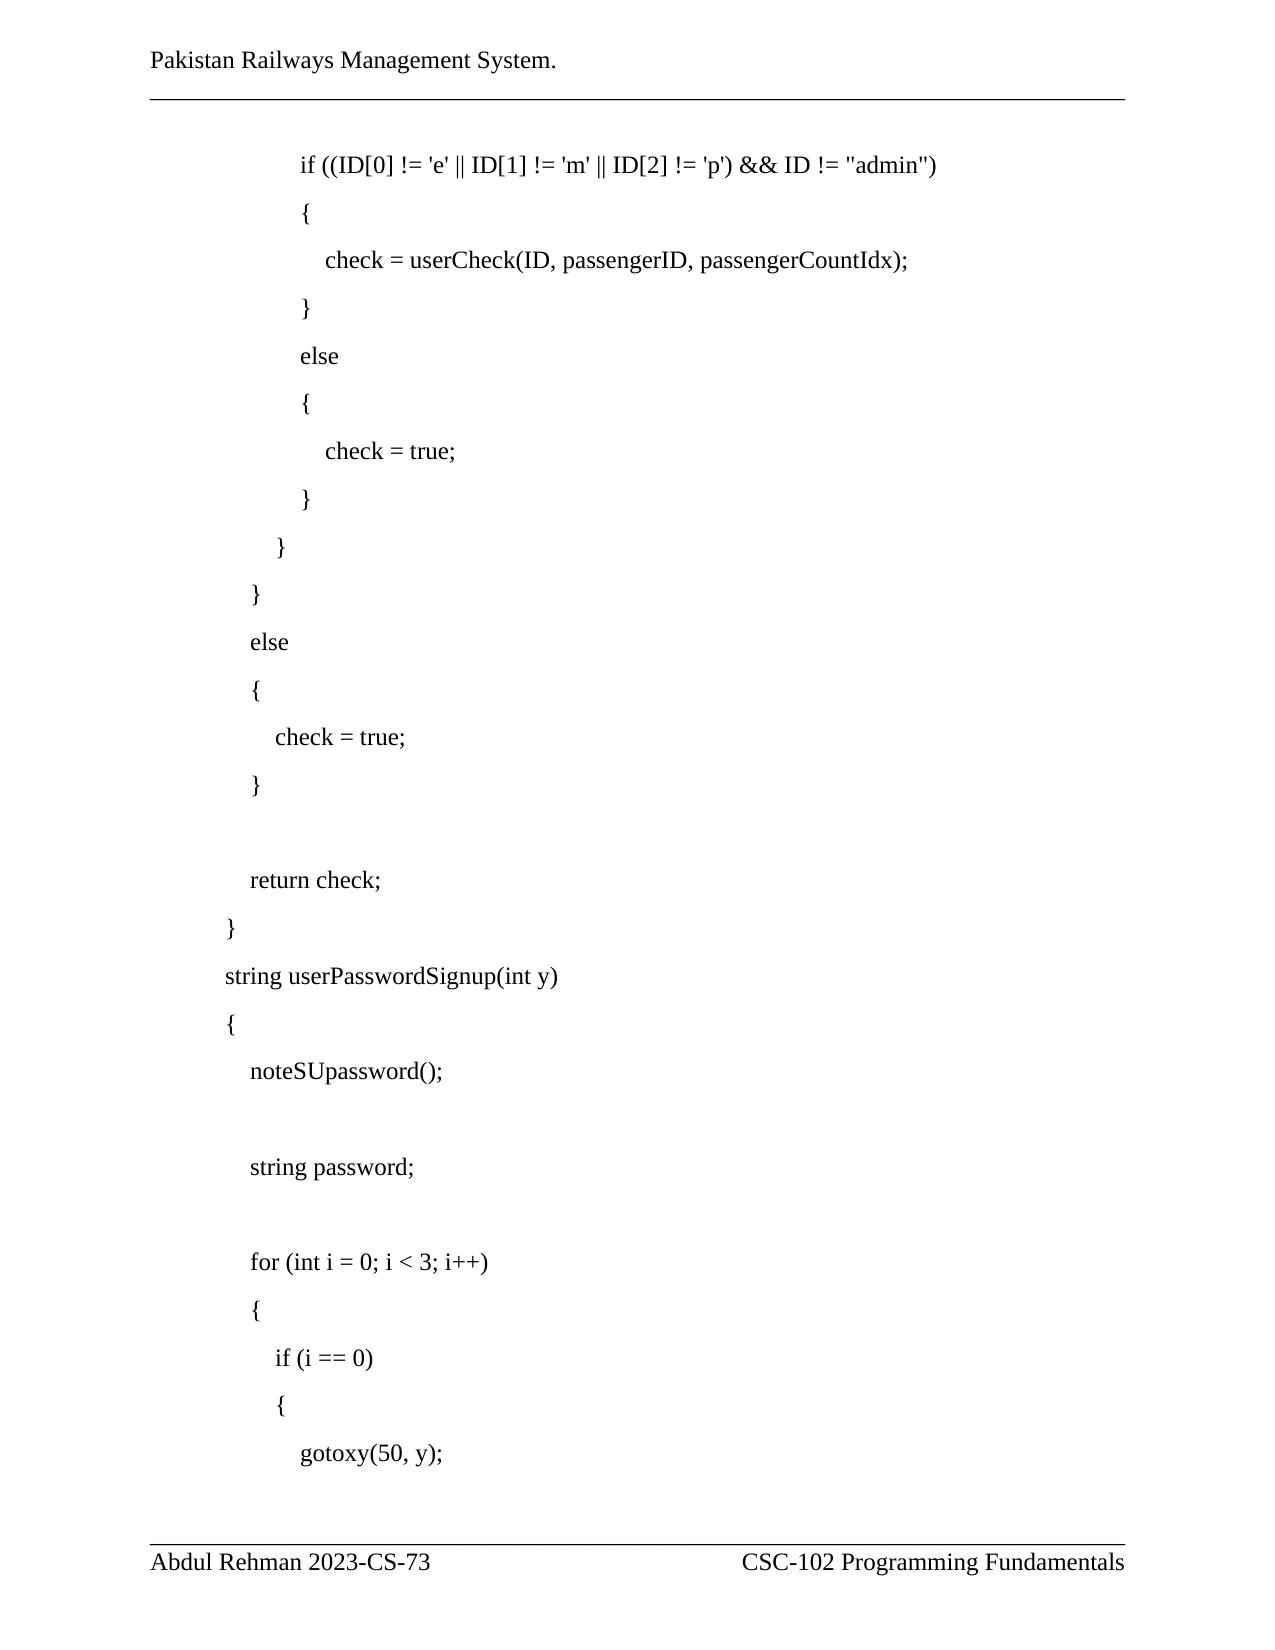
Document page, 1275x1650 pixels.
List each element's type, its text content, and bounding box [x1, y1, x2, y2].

text for (int i = 0; i < 3; i++) [225, 1247, 1125, 1276]
text if (i == 0) [225, 1343, 1125, 1371]
text check = true; [225, 722, 1125, 751]
text { [225, 1009, 1125, 1037]
text { [225, 388, 1125, 417]
text noteSUpassword(); [225, 1056, 1125, 1085]
text check = true; [225, 436, 1125, 465]
text } [225, 913, 1125, 942]
text check = userCheck(ID, passengerID, passengerCountIdx); [225, 245, 1125, 274]
text string password; [225, 1152, 1125, 1181]
text } [225, 532, 1125, 560]
text else [225, 627, 1125, 656]
text { [225, 1295, 1125, 1324]
text else [225, 341, 1125, 369]
text { [225, 675, 1125, 703]
text } [225, 770, 1125, 799]
text string userPasswordSignup(int y) [225, 961, 1125, 990]
text return check; [225, 866, 1125, 894]
text if ((ID[0] != 'e' || ID[1] != 'm' || ID[2] != 'p') && ID != "admin") [225, 150, 1125, 179]
text gotoxy(50, y); [225, 1438, 1125, 1467]
text } [225, 484, 1125, 513]
text { [225, 1390, 1125, 1419]
text } [225, 579, 1125, 608]
text { [225, 198, 1125, 226]
text } [225, 293, 1125, 322]
